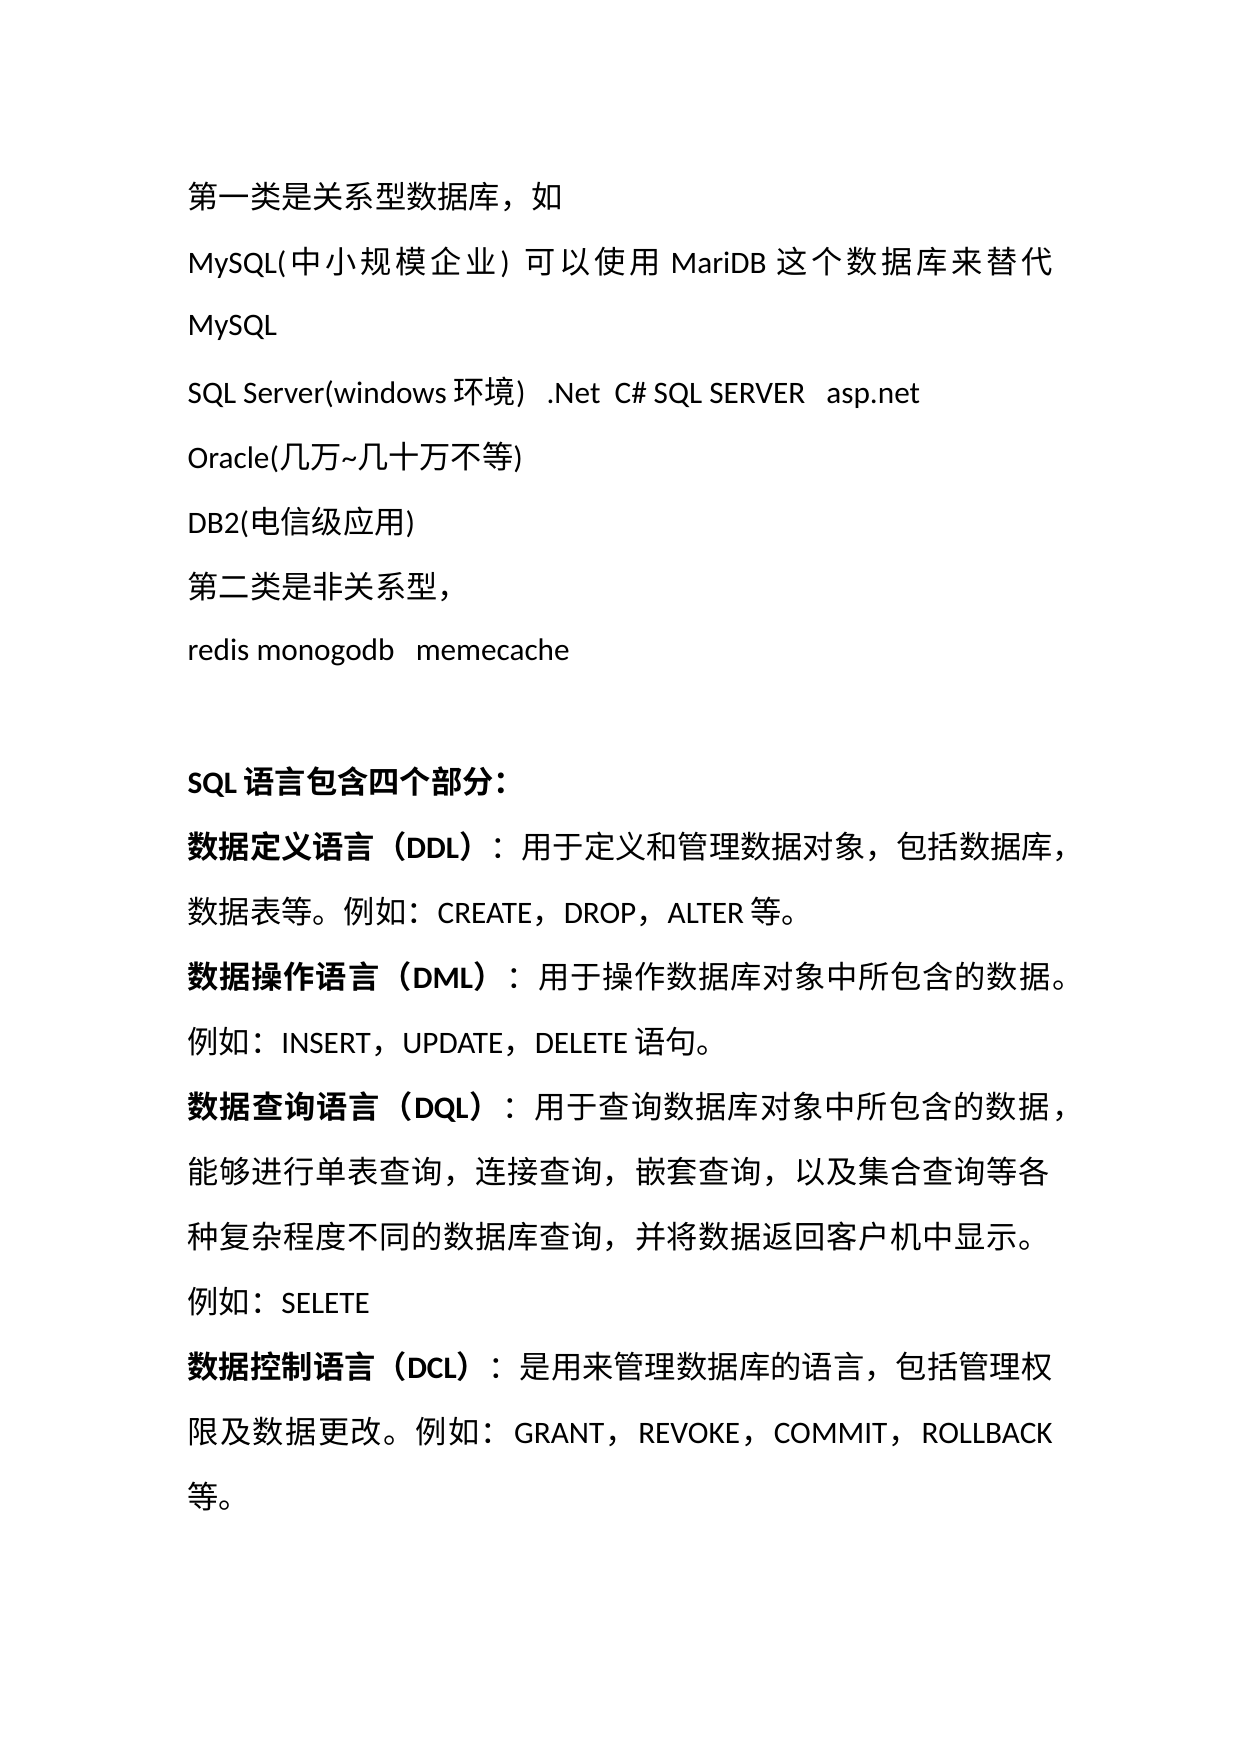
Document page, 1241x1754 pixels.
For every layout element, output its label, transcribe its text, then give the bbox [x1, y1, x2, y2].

text MySQL(中小规模企业) 可以使用MariDB这个数据库来替代MySQL [187, 227, 1053, 357]
text 数据操作语言（DML）：用于操作数据库对象中所包含的数据。例如：INSERT，UPDATE，DELETE语句。 [187, 942, 1053, 1072]
text 第二类是非关系型， [187, 552, 1053, 617]
text redis monogodb memecache [187, 617, 1053, 682]
text SQL Server(windows环境) .Net C# SQL SERVER asp.net [187, 357, 1053, 422]
text Oracle(几万~几十万不等) [187, 422, 1053, 487]
text DB2(电信级应用) [187, 487, 1053, 552]
text 第一类是关系型数据库，如 [187, 162, 1053, 227]
text 数据控制语言（DCL）：是用来管理数据库的语言，包括管理权限及数据更改。例如：GRANT，REVOKE，COMMIT，ROLLBACK等。 [187, 1332, 1053, 1527]
text SQL语言包含四个部分： [187, 747, 1053, 812]
text 数据查询语言（DQL）：用于查询数据库对象中所包含的数据，能够进行单表查询，连接查询，嵌套查询，以及集合查询等各种复杂程度不同的数据库查询，并将数据返回客户机中显示。例如：SELETE [187, 1072, 1053, 1332]
text 数据定义语言（DDL）：用于定义和管理数据对象，包括数据库，数据表等。例如：CREATE，DROP，ALTER等。 [187, 812, 1053, 942]
